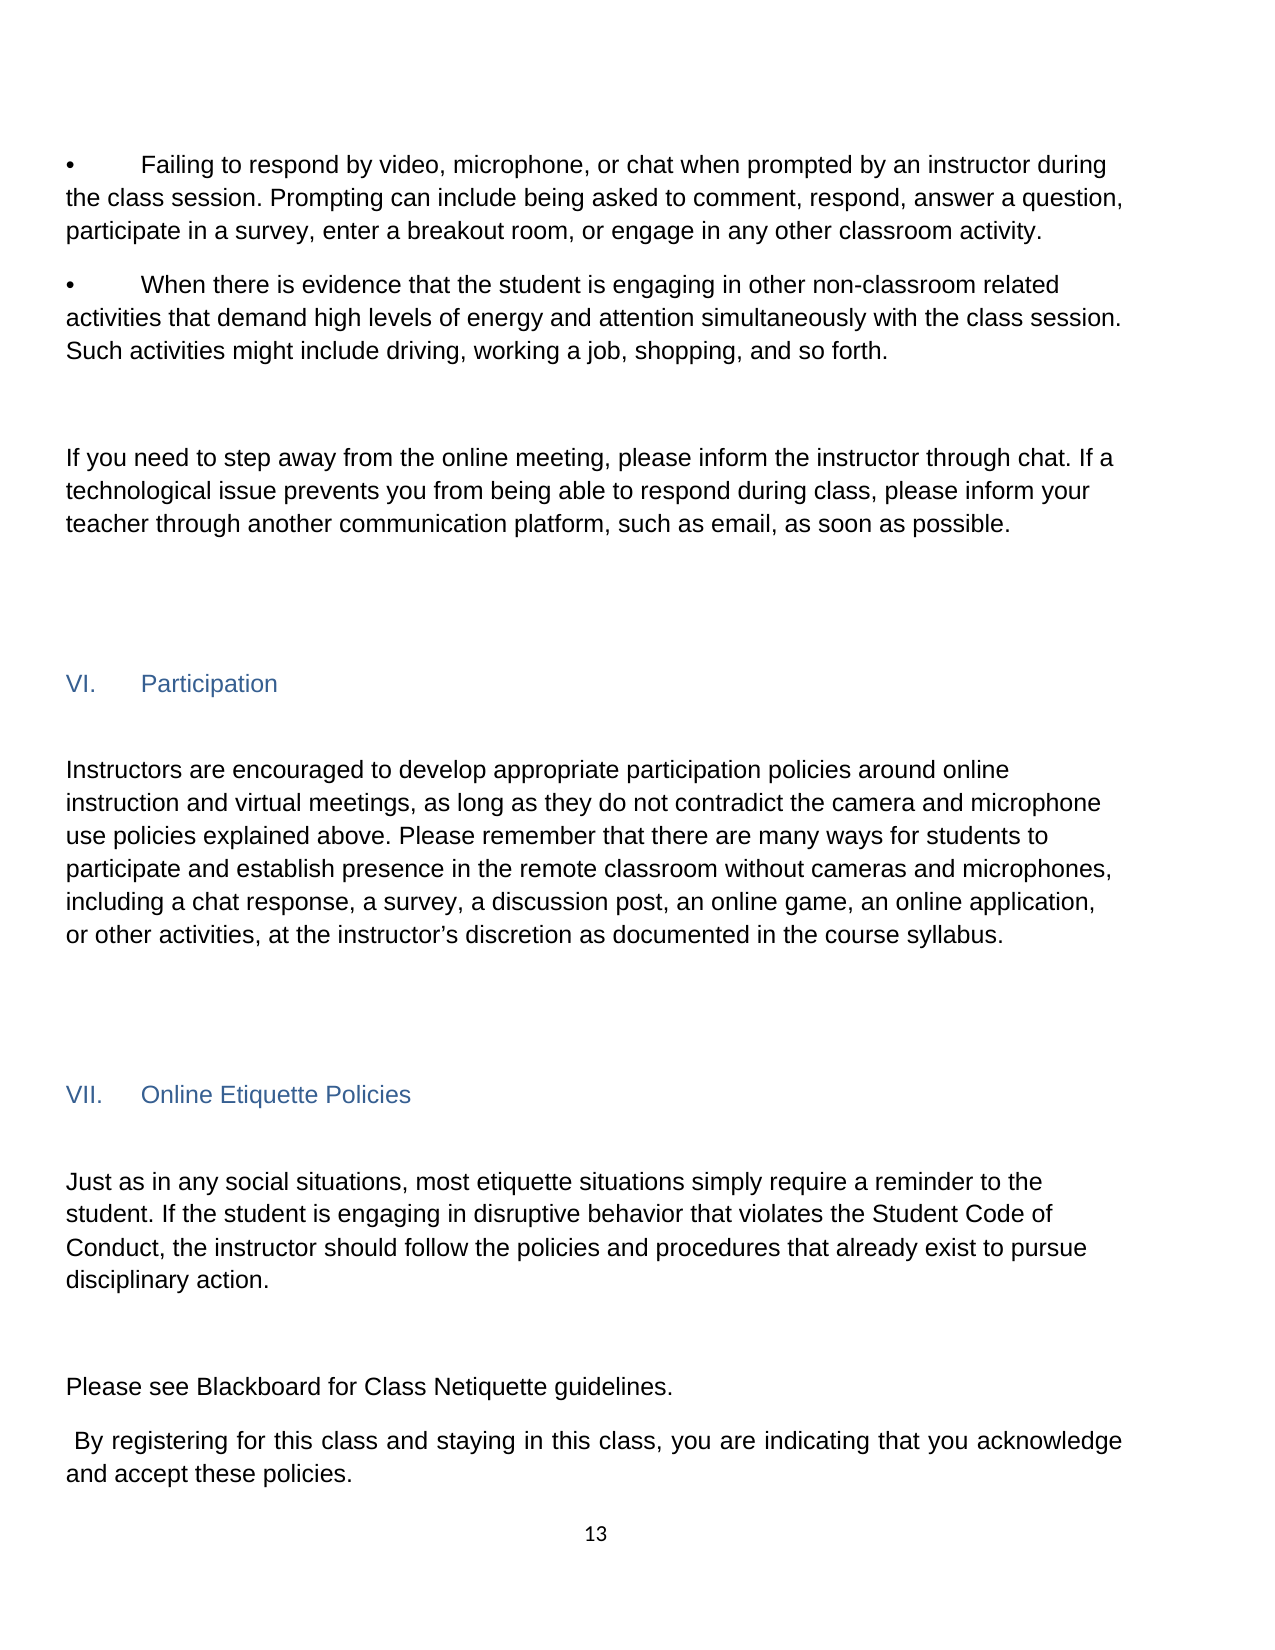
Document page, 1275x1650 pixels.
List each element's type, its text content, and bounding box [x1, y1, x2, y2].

text Please see Blackboard for Class Netiquette guidelines. [66, 1372, 1125, 1401]
text Instructors are encouraged to develop appropriate participation policies around online instruction and virtual meetings, as long as they do not contradict the camera and microphone use policies explained above. Please remember that there are many ways for students to participate and establish presence in the remote classroom without cameras and microphones, including a chat response, a survey, a discussion post, an online game, an online application, or other activities, at the instructor’s discretion as documented in the course syllabus. [66, 755, 1125, 949]
text By registering for this class and staying in this class, you are indicating that you acknowledge and accept these policies. [66, 1426, 1125, 1488]
text • When there is evidence that the student is engaging in other non-classroom related activities that demand high levels of energy and attention simultaneously with the class session. Such activities might include driving, working a job, shopping, and so forth. [66, 270, 1125, 365]
subtitle VI. Participation [66, 669, 1125, 697]
text Just as in any social situations, most etiquette situations simply require a reminder to the student. If the student is engaging in disruptive behavior that violates the Student Code of Conduct, the instructor should follow the policies and procedures that already exist to pursue disciplinary action. [66, 1166, 1125, 1294]
text • Failing to respond by video, microphone, or chat when prompted by an instructor during the class session. Prompting can include being asked to comment, respond, answer a question, participate in a survey, enter a breakout room, or engage in any other classroom activity. [66, 150, 1125, 245]
text If you need to step away from the online meeting, please inform the instructor through chat. If a technological issue prevents you from being able to respond during class, please inform your teacher through another communication platform, such as email, as soon as possible. [66, 443, 1125, 538]
subtitle VII. Online Etiquette Policies [66, 1080, 1125, 1109]
